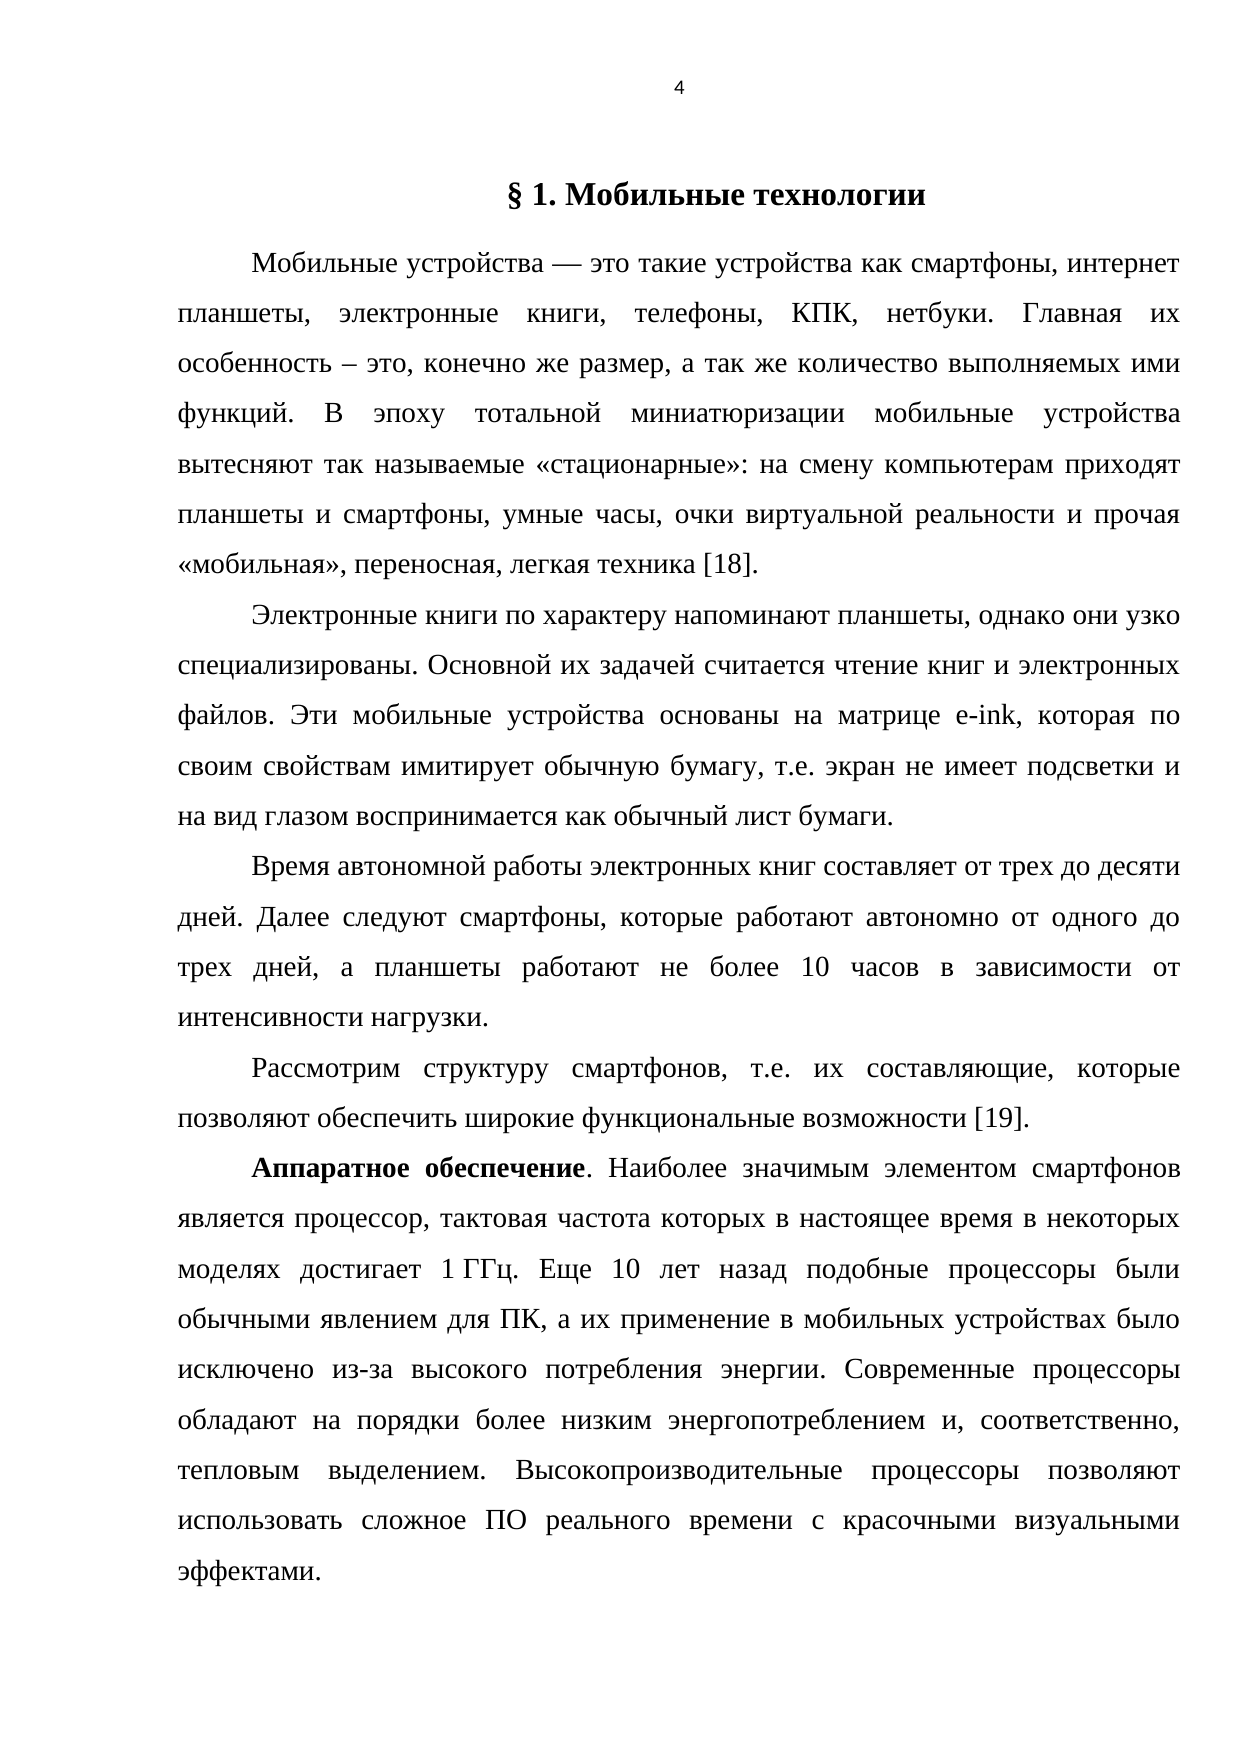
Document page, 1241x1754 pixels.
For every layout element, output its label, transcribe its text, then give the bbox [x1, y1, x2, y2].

text Рассмотрим структуру смартфонов, т.е. их составляющие, которые позволяют обеспечить широкие функциональные возможности [19]. [177, 1050, 1181, 1133]
text Мобильные устройства — это такие устройства как смартфоны, интернет планшеты, электронные книги, телефоны, КПК, нетбуки. Главная их особенность – это, конечно же размер, а так же количество выполняемых ими функций. В эпоху тотальной миниатюризации мобильные устройства вытесняют так называемые «стационарные»: на смену компьютерам приходят планшеты и смартфоны, умные часы, очки виртуальной реальности и прочая «мобильная», переносная, легкая техника [18]. [177, 245, 1181, 580]
subtitle § 1. Мобильные технологии [177, 175, 1181, 213]
text Электронные книги по характеру напоминают планшеты, однако они узко специализированы. Основной их задачей считается чтение книг и электронных файлов. Эти мобильные устройства основаны на матрице e-ink, которая по своим свойствам имитирует обычную бумагу, т.е. экран не имеет подсветки и на вид глазом воспринимается как обычный лист бумаги. [177, 597, 1181, 832]
text Аппаратное обеспечение. Наиболее значимым элементом смартфонов является процессор, тактовая частота которых в настоящее время в некоторых моделях достигает 1 ГГц. Еще 10 лет назад подобные процессоры были обычными явлением для ПК, а их применение в мобильных устройствах было исключено из-за высокого потребления энергии. Современные процессоры обладают на порядки более низким энергопотреблением и, соответственно, тепловым выделением. Высокопроизводительные процессоры позволяют использовать сложное ПО реального времени с красочными визуальными эффектами. [177, 1150, 1181, 1586]
text Время автономной работы электронных книг составляет от трех до десяти дней. Далее следуют смартфоны, которые работают автономно от одного до трех дней, а планшеты работают не более 10 часов в зависимости от интенсивности нагрузки. [177, 848, 1181, 1033]
